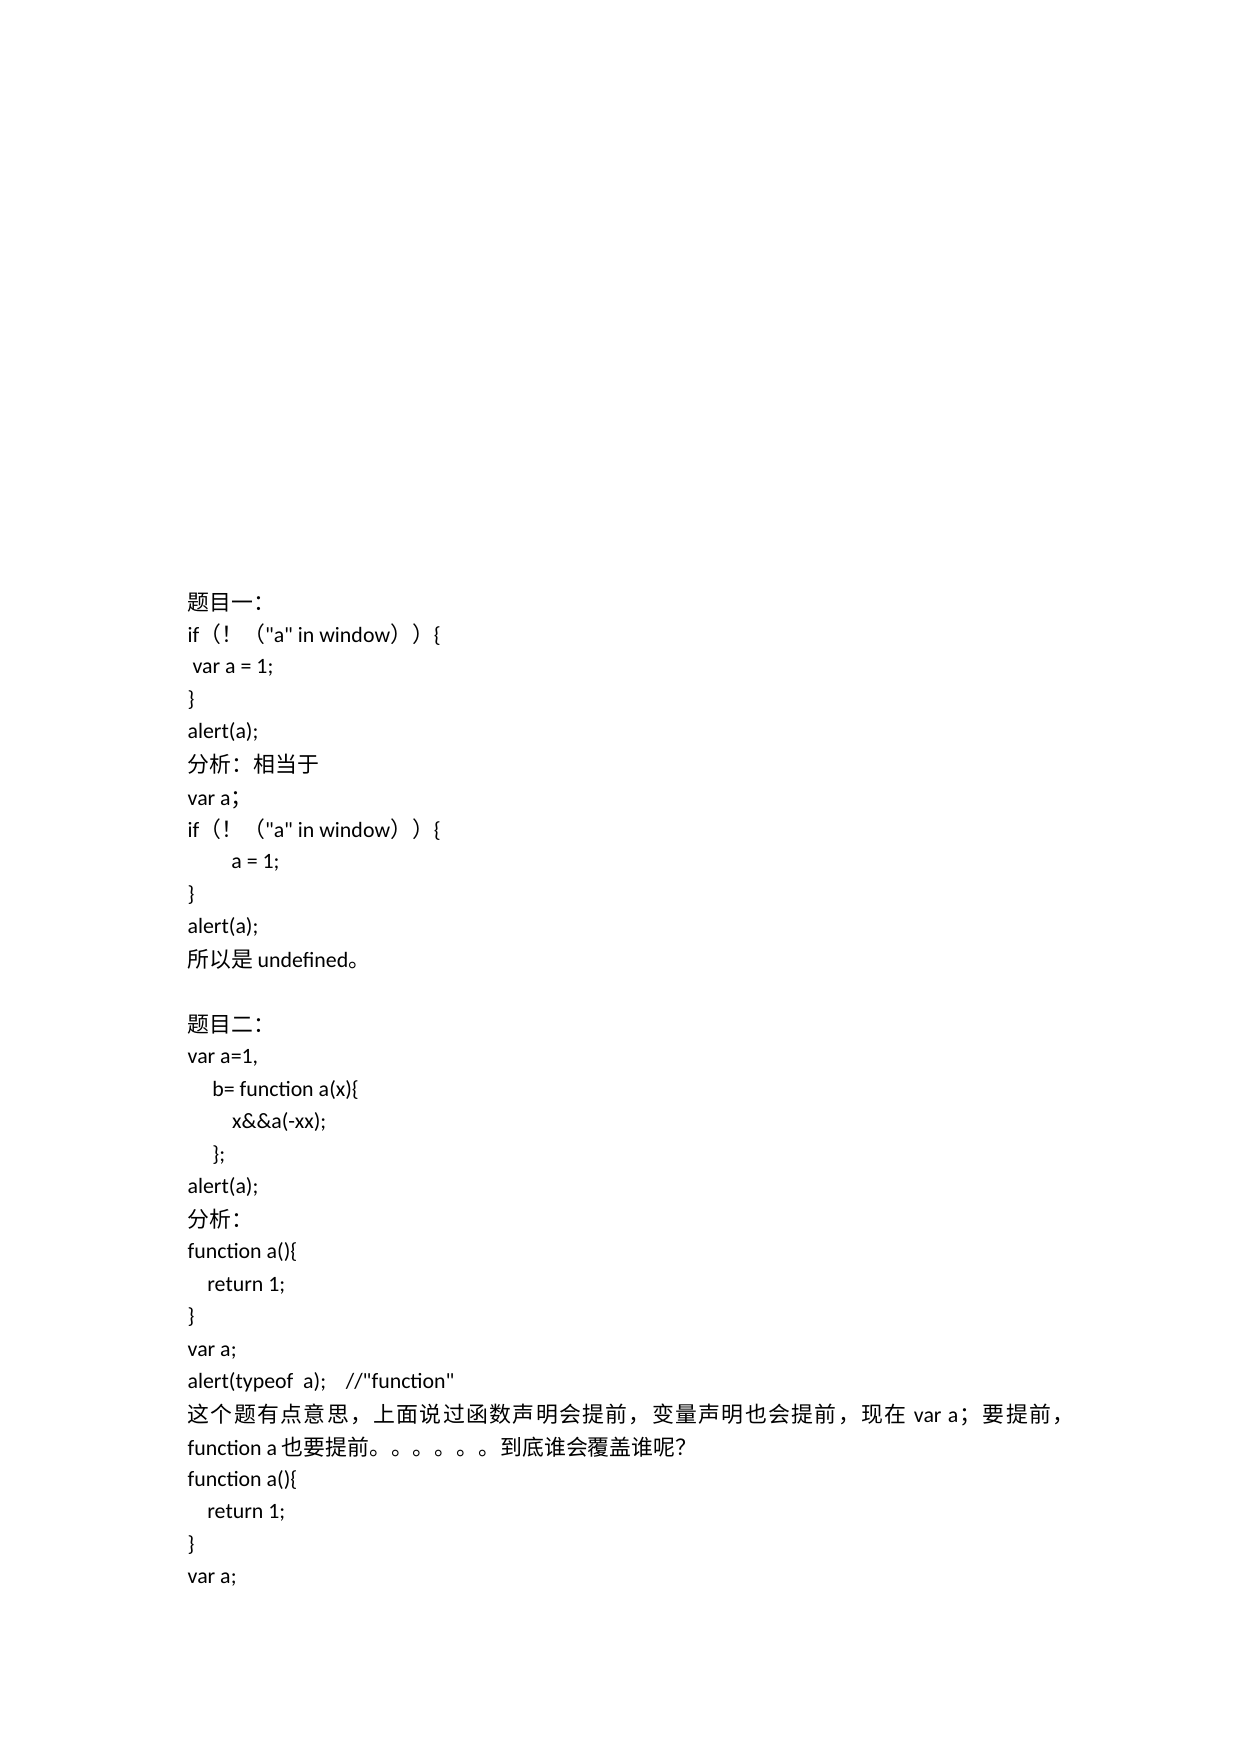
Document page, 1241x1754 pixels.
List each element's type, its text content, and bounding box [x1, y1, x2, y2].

text alert(typeof a); //"function" [187, 1364, 1053, 1397]
text function a(){ [187, 1462, 1053, 1494]
text a = 1; [187, 844, 1053, 877]
text alert(a); [187, 714, 1053, 747]
text } [187, 1527, 1053, 1559]
text b= function a(x){ [187, 1072, 1053, 1104]
text 这个题有点意思，上面说过函数声明会提前，变量声明也会提前，现在var a；要提前，function a也要提前。。。。。。到底谁会覆盖谁呢？ [187, 1397, 1053, 1462]
text if（！（"a" in window））{ [187, 617, 1053, 649]
text return 1; [187, 1267, 1053, 1299]
text } [187, 1299, 1053, 1332]
text return 1; [187, 1494, 1053, 1527]
text 分析：相当于 [187, 747, 1053, 779]
text alert(a); [187, 1169, 1053, 1202]
text }; [187, 1137, 1053, 1169]
text 题目二： [187, 1007, 1053, 1039]
text var a； [187, 779, 1053, 812]
text 题目一： [187, 584, 1053, 617]
text } [187, 682, 1053, 714]
text x&&a(-xx); [187, 1104, 1053, 1137]
text var a; [187, 1332, 1053, 1364]
text function a(){ [187, 1234, 1053, 1267]
text 所以是undefined。 [187, 942, 1053, 974]
text alert(a); [187, 909, 1053, 942]
text var a; [187, 1559, 1053, 1592]
text 分析： [187, 1202, 1053, 1234]
text var a=1, [187, 1039, 1053, 1072]
text } [187, 877, 1053, 909]
text if（！（"a" in window））{ [187, 812, 1053, 844]
text var a = 1; [187, 649, 1053, 682]
